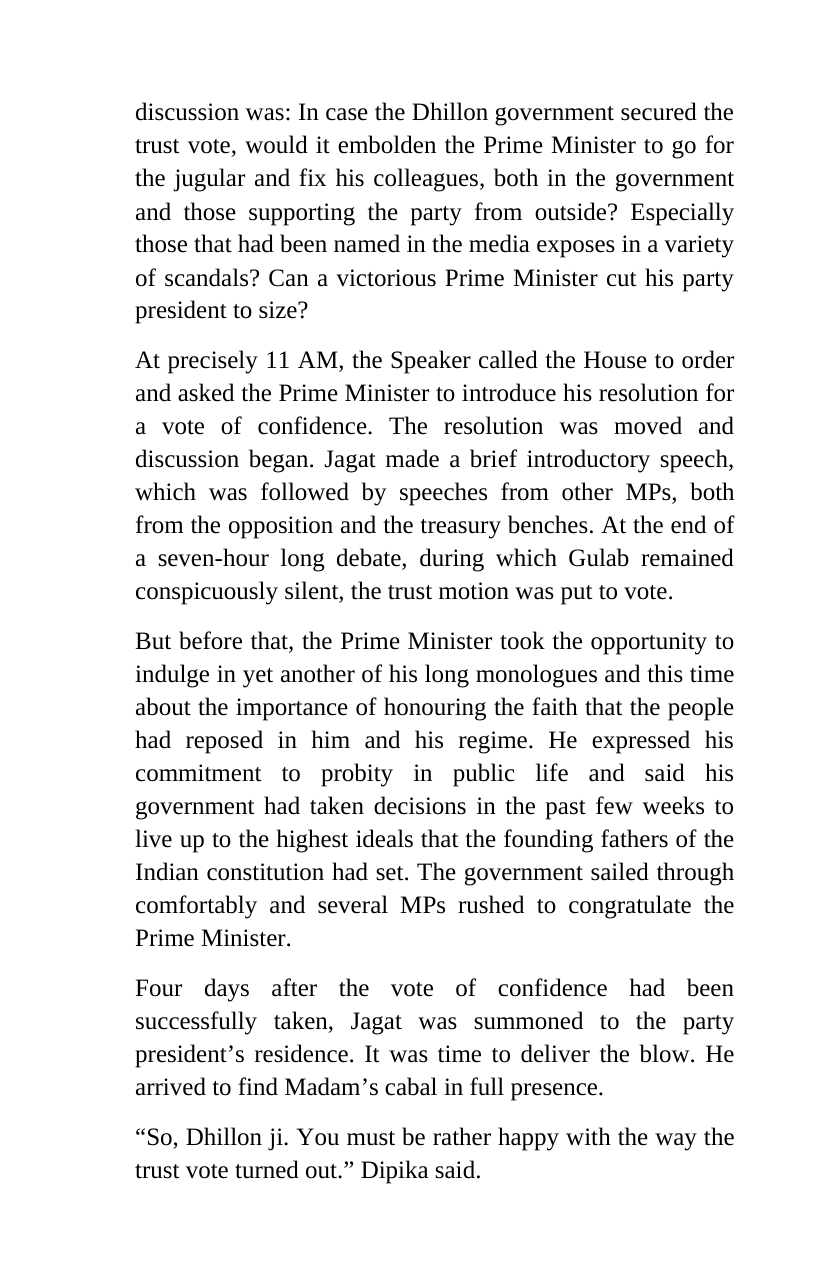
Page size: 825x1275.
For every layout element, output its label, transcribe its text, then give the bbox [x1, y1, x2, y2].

text Four days after the vote of confidence had been successfully taken, Jagat was summoned to the party president’s residence. It was time to deliver the blow. He arrived to find Madam’s cabal in full presence. [135, 973, 735, 1101]
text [135, 97, 735, 324]
text At precisely 11 AM, the Speaker called the House to order and asked the Prime Minister to introduce his resolution for a vote of confidence. The resolution was moved and discussion began. Jagat made a brief introductory speech, which was followed by speeches from other MPs, both from the opposition and the treasury benches. At the end of a seven-hour long debate, during which Gulab remained conspicuously silent, the trust motion was put to vote. [135, 345, 735, 605]
text “So, Dhillon ji. You must be rather happy with the way the trust vote turned out.” Dipika said. [135, 1122, 735, 1183]
text But before that, the Prime Minister took the opportunity to indulge in yet another of his long monologues and this time about the importance of honouring the faith that the people had reposed in him and his regime. He expressed his commitment to probity in public life and said his government had taken decisions in the past few weeks to live up to the highest ideals that the founding fathers of the Indian constitution had set. The government sailed through comfortably and several MPs rushed to congratulate the Prime Minister. [135, 626, 735, 952]
